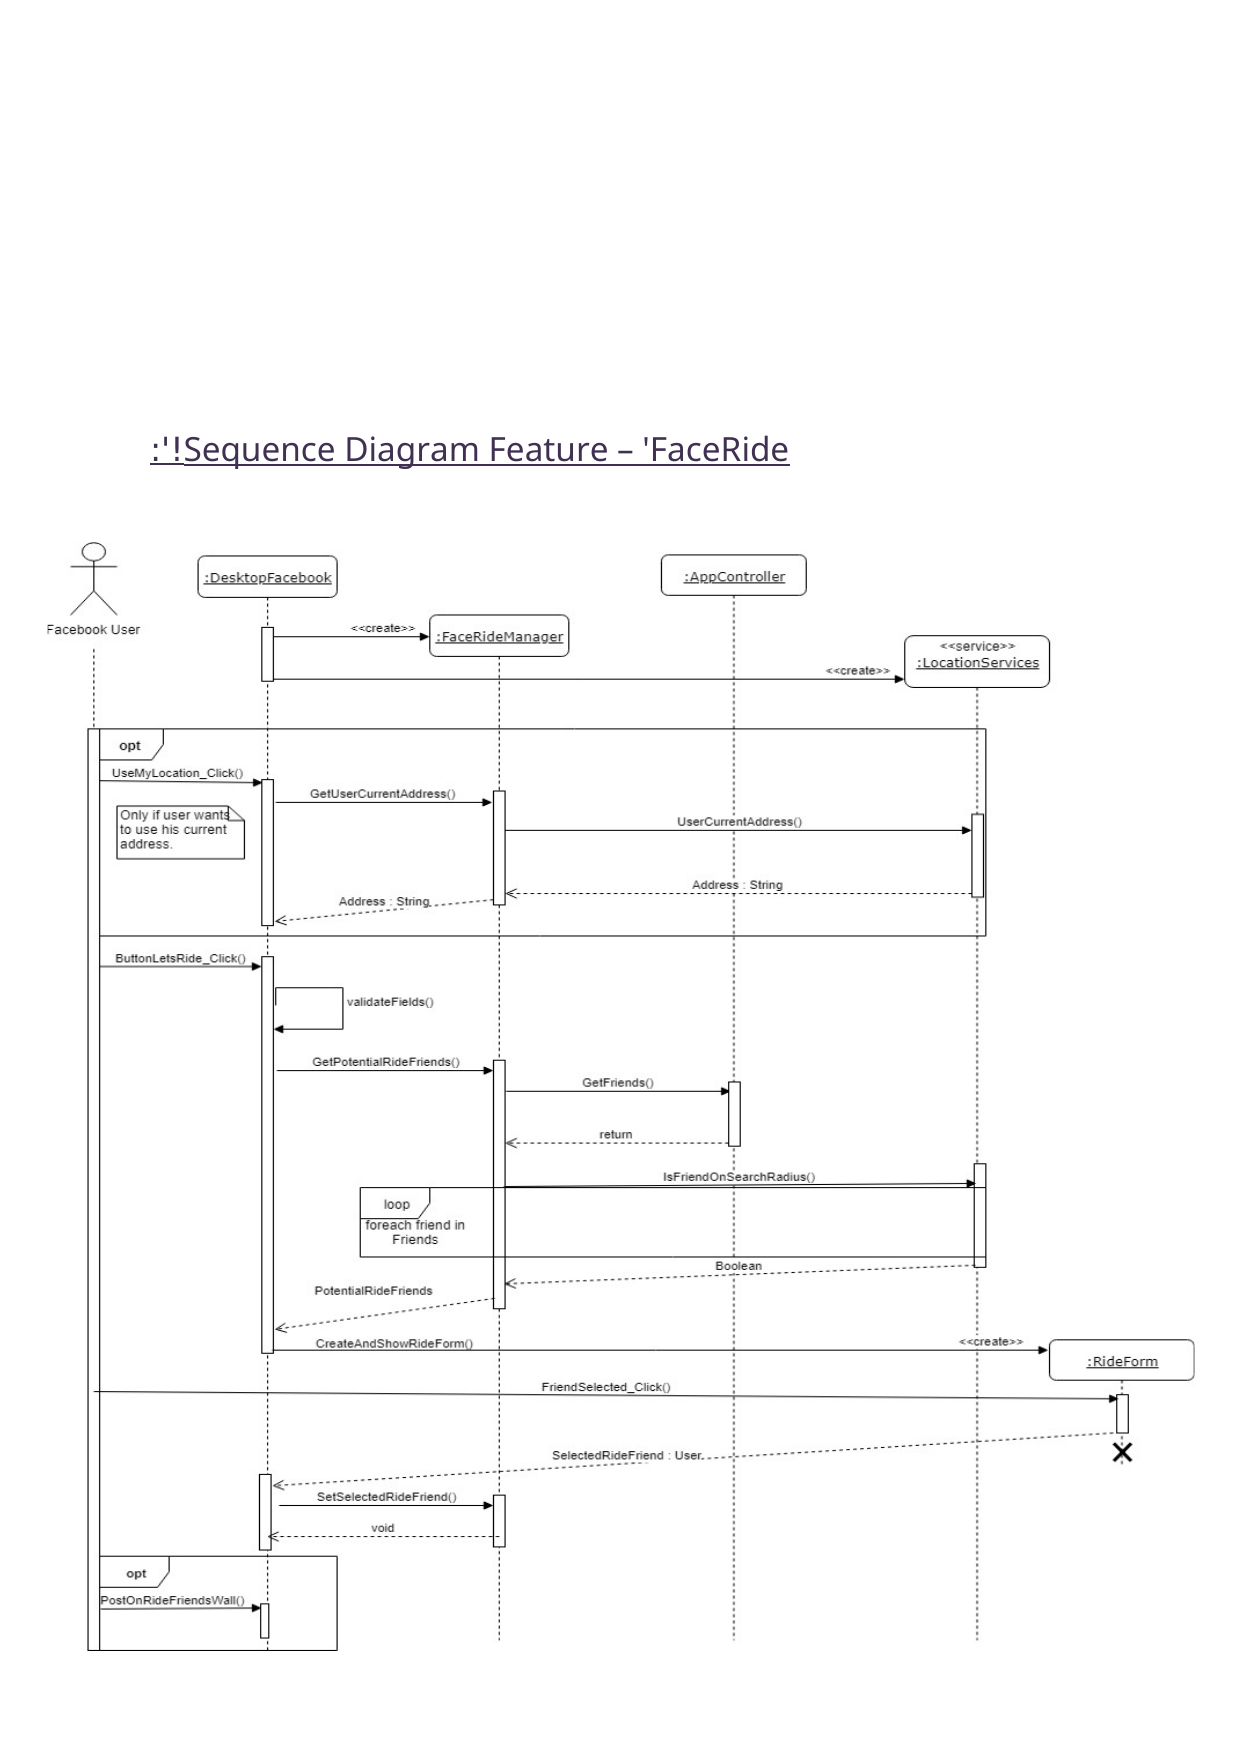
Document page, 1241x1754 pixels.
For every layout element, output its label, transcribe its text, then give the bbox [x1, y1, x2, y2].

text Sequence Diagram Feature – 'FaceRide!': [150, 425, 1053, 471]
picture [47, 542, 1195, 1651]
